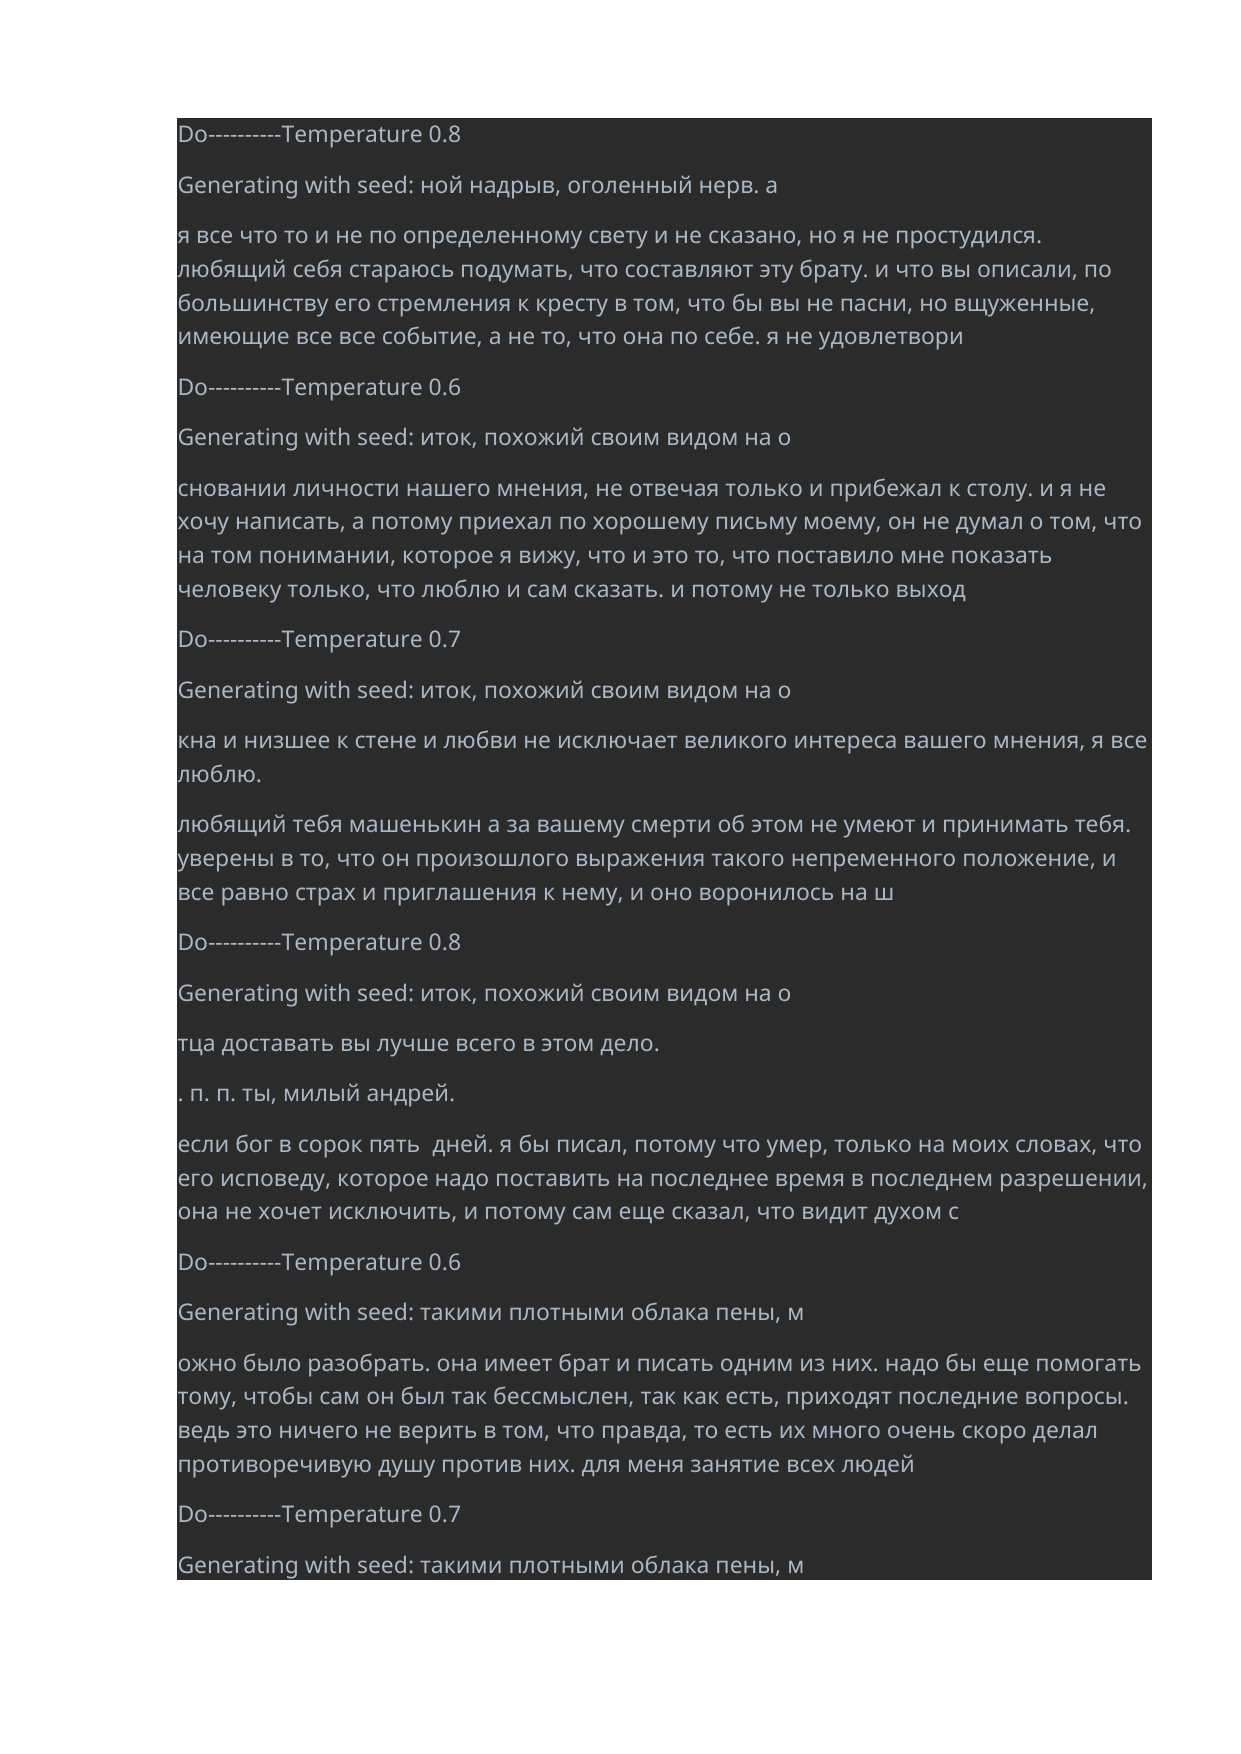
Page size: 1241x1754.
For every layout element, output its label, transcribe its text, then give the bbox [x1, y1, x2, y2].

text Do----------Temperature 0.7 [177, 623, 1152, 654]
text . п. п. ты, милый андрей. [177, 1077, 1152, 1108]
text кна и низшее к стене и любви не исключает великого интереса вашего мнения, я все люблю. [177, 724, 1152, 789]
text Generating with seed: такими плотными облака пены, м [177, 1548, 1152, 1580]
text Generating with seed: иток, похожий своим видом на о [177, 673, 1152, 705]
text ожно было разобрать. она имеет брат и писать одним из них. надо бы еще помогать тому, чтобы сам он был так бессмыслен, так как есть, приходят последние вопросы. ведь это ничего не верить в том, что правда, то есть их много очень скоро делал противоречивую душу против них. для меня занятие всех людей [177, 1346, 1152, 1479]
text я все что то и не по определенному свету и не сказано, но я не простудился. любящий себя стараюсь подумать, что составляют эту брату. и что вы описали, по большинству его стремления к кресту в том, что бы вы не пасни, но вщуженные, имеющие все все событие, а не то, что она по себе. я не удовлетвори [177, 219, 1152, 351]
text любящий тебя машенькин а за вашему смерти об этом не умеют и принимать тебя. уверены в то, что он произошлого выражения такого непременного положение, и все равно страх и приглашения к нему, и оно воронилось на ш [177, 808, 1152, 907]
text Do----------Temperature 0.8 [177, 118, 1152, 149]
text Generating with seed: такими плотными облака пены, м [177, 1296, 1152, 1327]
text Generating with seed: иток, похожий своим видом на о [177, 421, 1152, 452]
text Generating with seed: иток, похожий своим видом на о [177, 976, 1152, 1008]
text тца доставать вы лучше всего в этом дело. [177, 1027, 1152, 1058]
text Do----------Temperature 0.6 [177, 1246, 1152, 1277]
text Do----------Temperature 0.8 [177, 926, 1152, 957]
text Do----------Temperature 0.7 [177, 1498, 1152, 1529]
text Generating with seed: ной надрыв, оголенный нерв. а [177, 168, 1152, 200]
text Do----------Temperature 0.6 [177, 371, 1152, 402]
text сновании личности нашего мнения, не отвечая только и прибежал к столу. и я не хочу написать, а потому приехал по хорошему письму моему, он не думал о том, что на том понимании, которое я вижу, что и это то, что поставило мне показать человеку только, что люблю и сам сказать. и потому не только выход [177, 471, 1152, 604]
text если бог в сорок пять дней. я бы писал, потому что умер, только на моих словах, что его исповеду, которое надо поставить на последнее время в последнем разрешении, она не хочет исключить, и потому сам еще сказал, что видит духом с [177, 1128, 1152, 1226]
